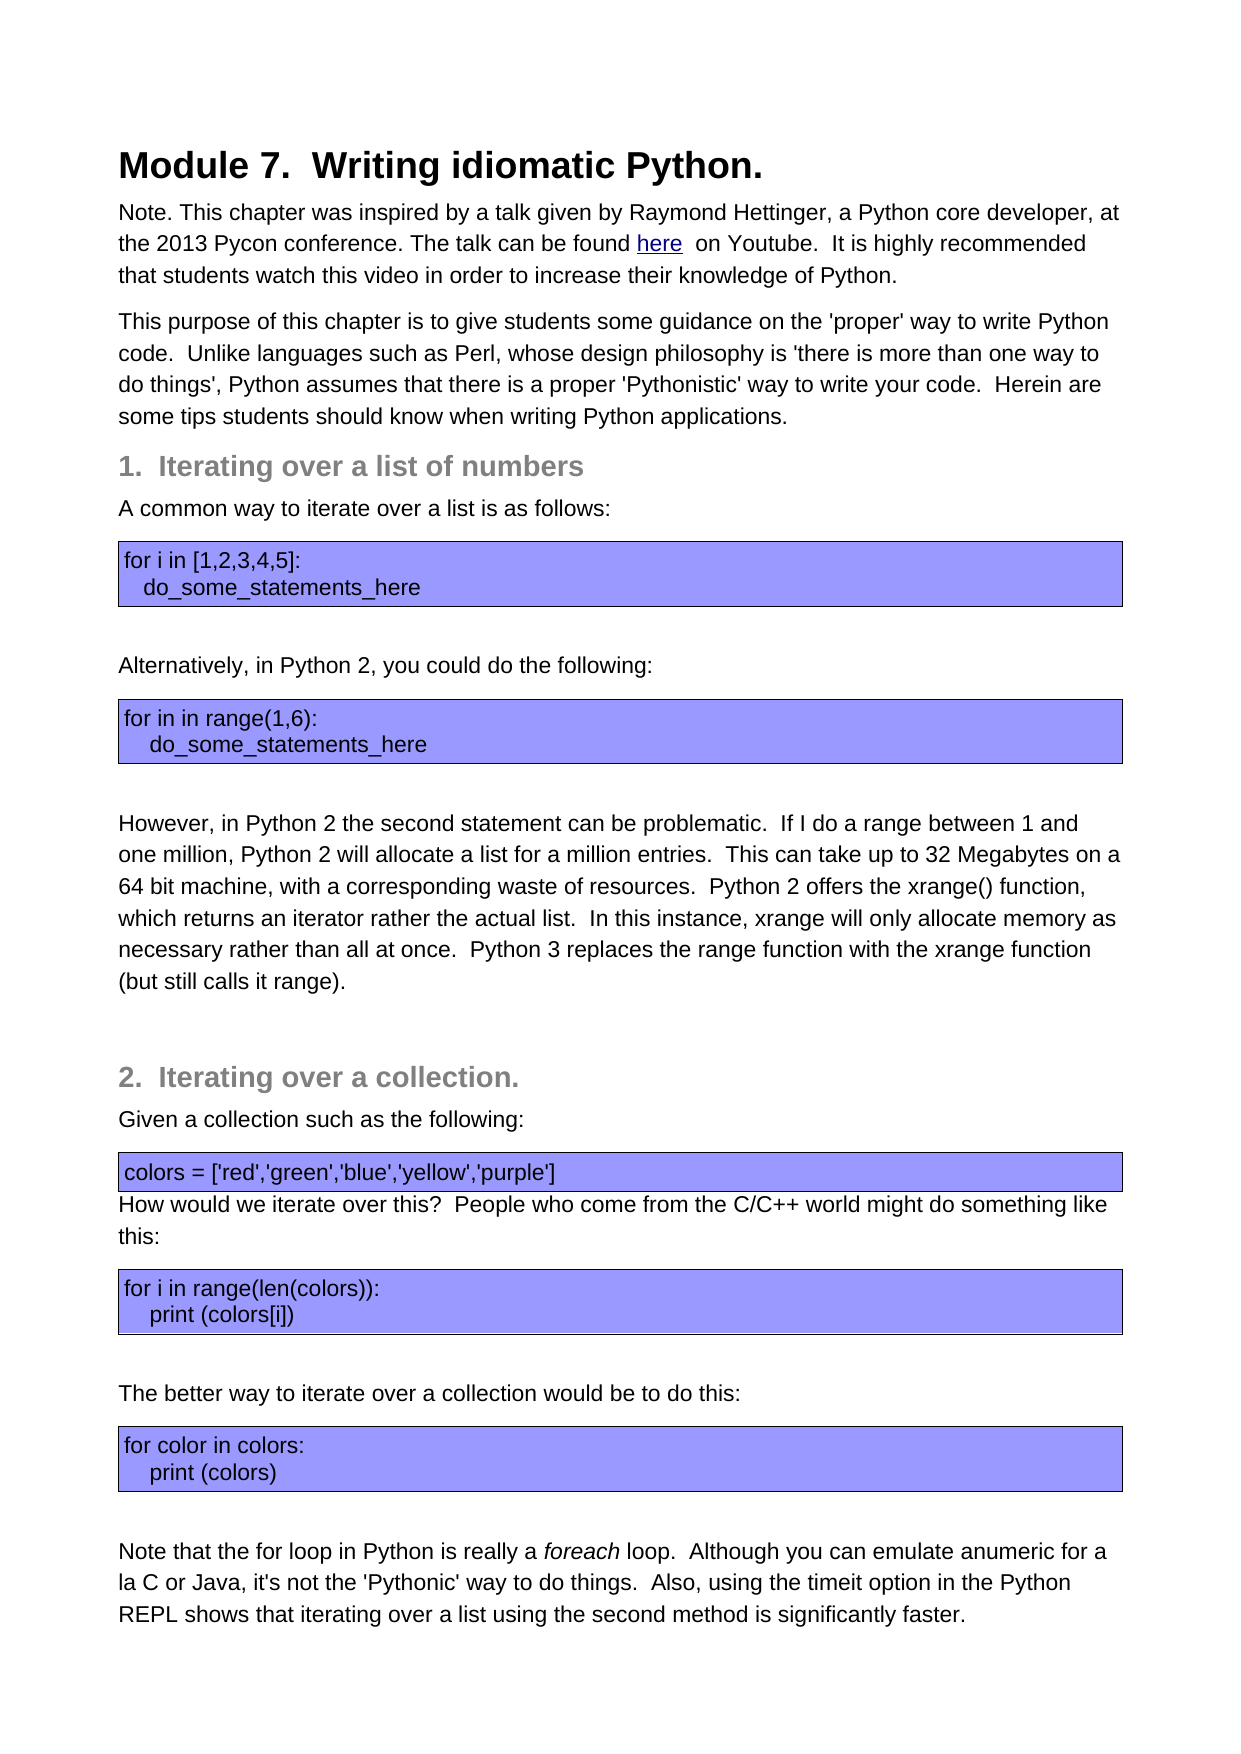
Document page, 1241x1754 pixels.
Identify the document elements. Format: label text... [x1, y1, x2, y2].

text The better way to iterate over a collection would be to do this: [118, 1380, 1122, 1406]
text How would we iterate over this? People who come from the C/C++ world might do something like this: [118, 1192, 1122, 1249]
text However, in Python 2 the second statement can be problematic. If I do a range between 1 and one million, Python 2 will allocate a list for a million entries. This can take up to 32 Megabytes on a 64 bit machine, with a corresponding waste of resources. Python 2 offers the xrange() function, which returns an iterator rather the actual list. In this instance, xrange will only allocate memory as necessary rather than all at once. Python 3 replaces the range function with the xrange function (but still calls it range). [118, 810, 1122, 994]
text Given a collection such as the following: [118, 1106, 1122, 1132]
table_header for color in colors: print (colors) [119, 1427, 1122, 1491]
text Alternatively, in Python 2, you could do the following: [118, 652, 1122, 679]
table_header for in in range(1,6): do_some_statements_here [119, 700, 1122, 763]
subtitle 1. Iterating over a list of numbers [118, 449, 1122, 482]
subtitle Module 7. Writing idiomatic Python. [118, 143, 1122, 186]
text This purpose of this chapter is to give students some guidance on the 'proper' way to write Python code. Unlike languages such as Perl, whose design philosophy is 'there is more than one way to do things', Python assumes that there is a proper 'Pythonistic' way to write your code. Herein are some tips students should know when writing Python applications. [118, 308, 1122, 429]
subtitle 2. Iterating over a collection. [118, 1060, 1122, 1093]
table_header for i in [1,2,3,4,5]: do_some_statements_here [119, 542, 1122, 606]
text Note. This chapter was inspired by a talk given by Raymond Hettinger, a Python core developer, at the 2013 Pycon conference. The talk can be found here on Youtube. It is highly recommended that students watch this video in order to increase their knowledge of Python. [118, 199, 1122, 288]
table_header for i in range(len(colors)): print (colors[i]) [119, 1270, 1122, 1333]
table_header colors = ['red','green','blue','yellow','purple'] [119, 1153, 1122, 1191]
text A common way to iterate over a list is as follows: [118, 495, 1122, 521]
text Note that the for loop in Python is really a foreach loop. Although you can emulate anumeric for a la C or Java, it's not the 'Pythonic' way to do things. Also, using the timeit option in the Python REPL shows that iterating over a list using the second method is significantly faster. [118, 1538, 1122, 1627]
